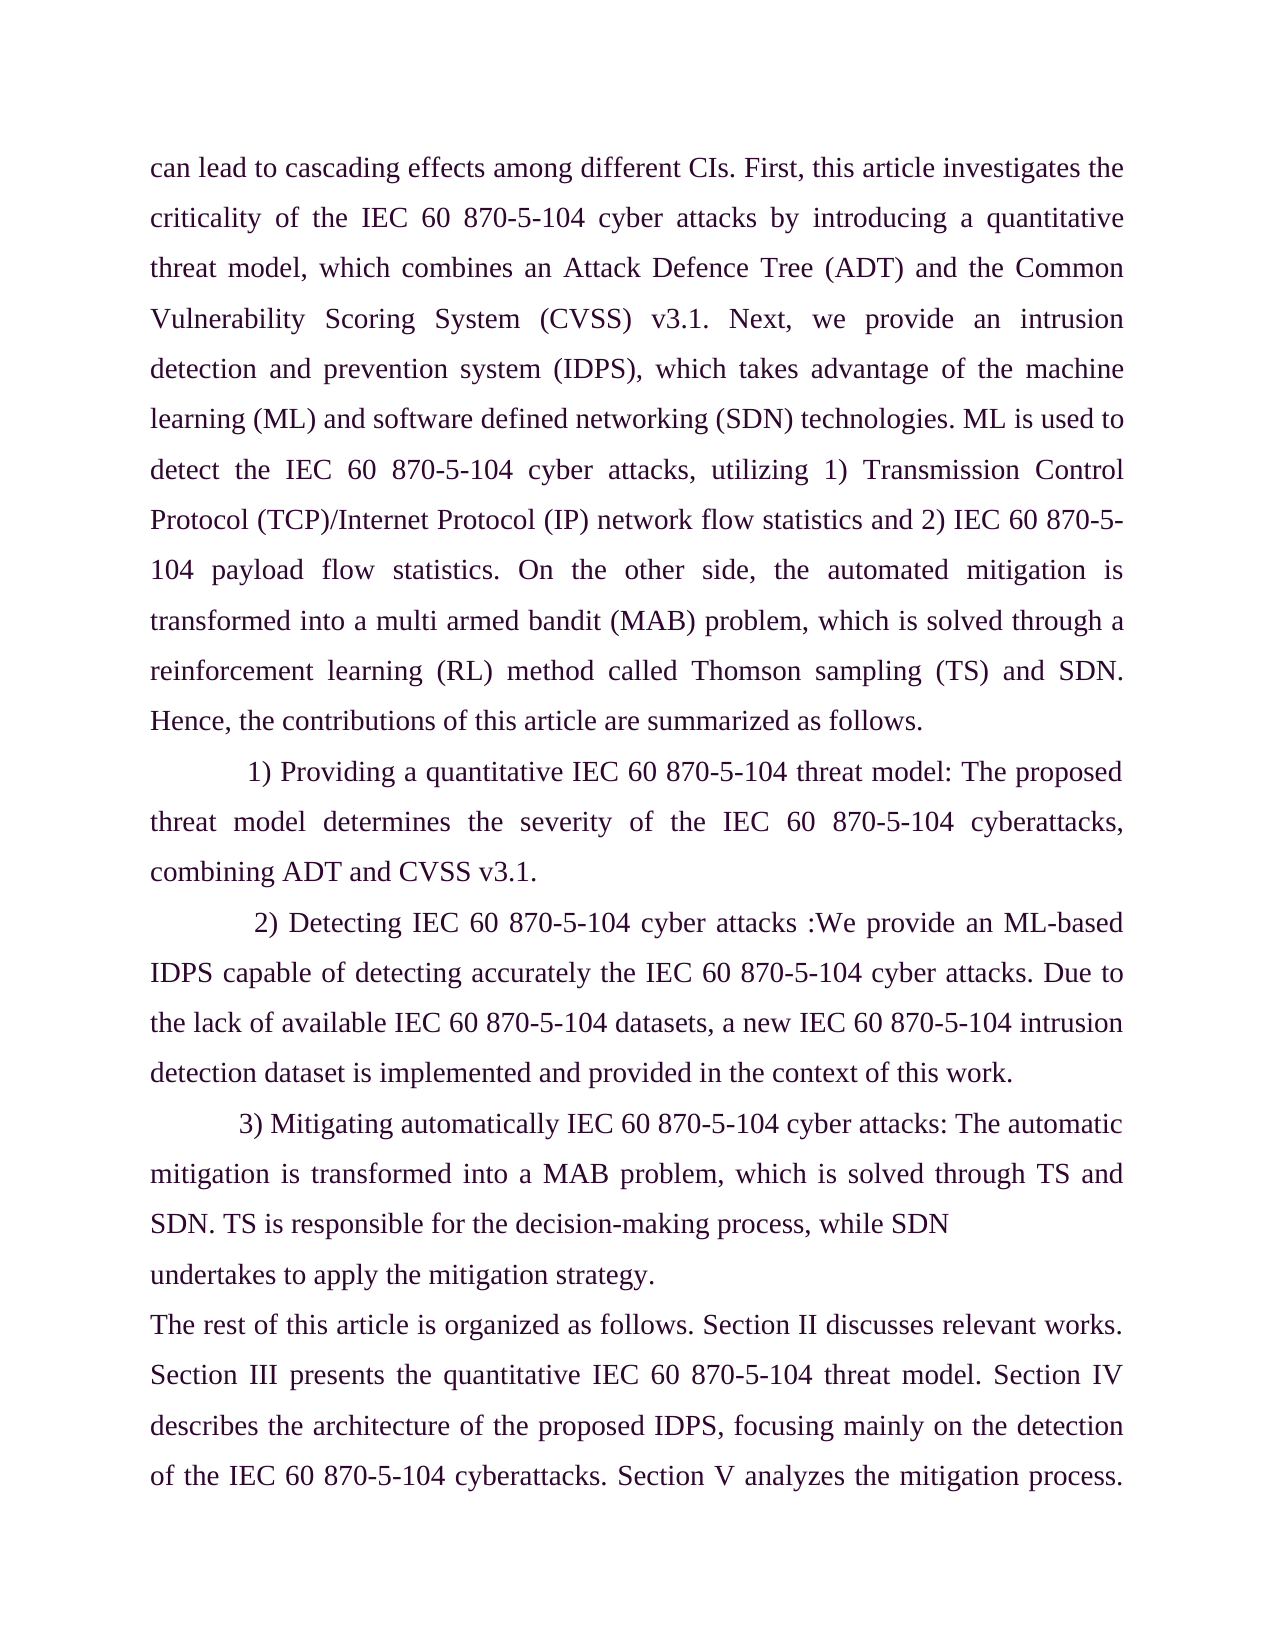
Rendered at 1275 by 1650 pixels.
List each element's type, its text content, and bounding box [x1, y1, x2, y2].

text 2) Detecting IEC 60 870-5-104 cyber attacks :We provide an ML-based IDPS capable of detecting accurately the IEC 60 870-5-104 cyber attacks. Due to the lack of available IEC 60 870-5-104 datasets, a new IEC 60 870-5-104 intrusion detection dataset is implemented and provided in the context of this work. [150, 905, 1125, 1089]
text 1) Providing a quantitative IEC 60 870-5-104 threat model: The proposed threat model determines the severity of the IEC 60 870-5-104 cyberattacks, combining ADT and CVSS v3.1. [150, 754, 1125, 888]
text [150, 1307, 1125, 1492]
text 3) Mitigating automatically IEC 60 870-5-104 cyber attacks: The automatic mitigation is transformed into a MAB problem, which is solved through TS and SDN. TS is responsible for the decision-making process, while SDN [150, 1106, 1125, 1240]
text undertakes to apply the mitigation strategy. [150, 1257, 1125, 1290]
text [150, 150, 1125, 737]
